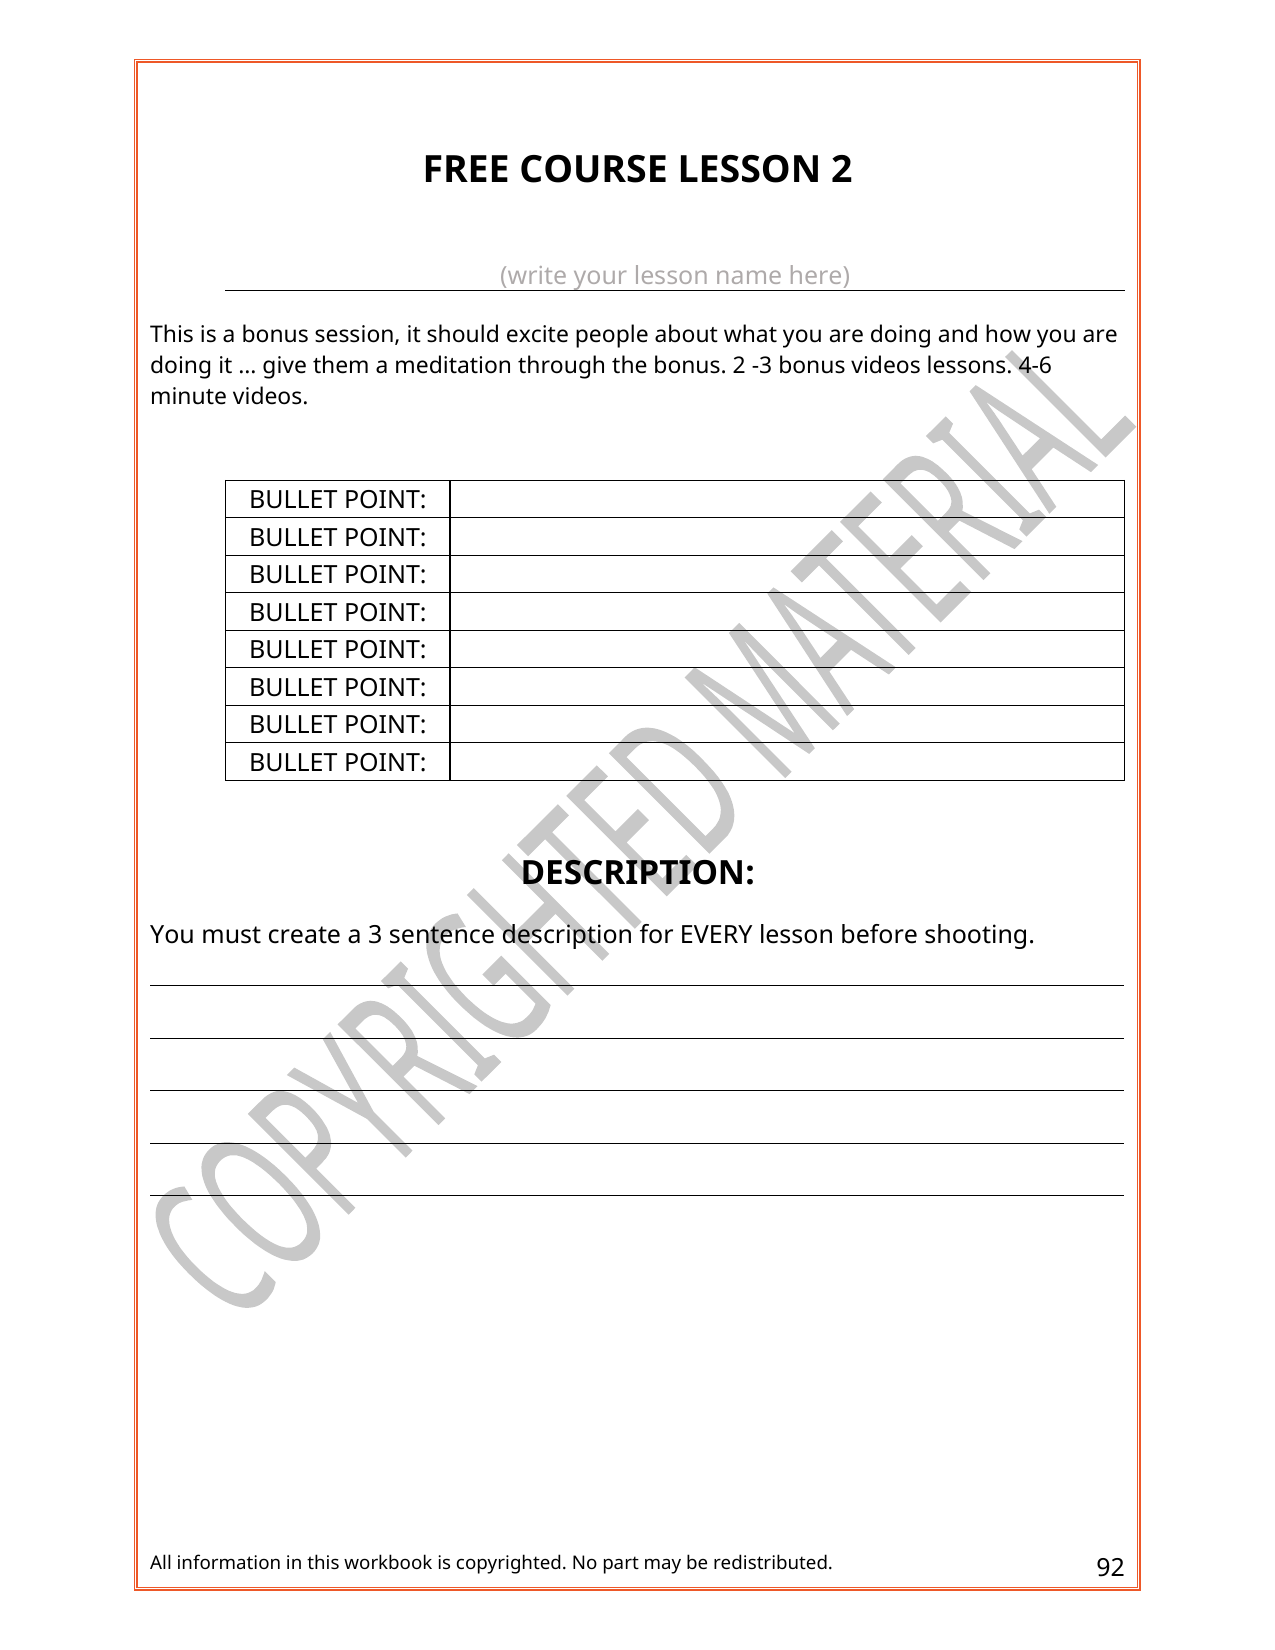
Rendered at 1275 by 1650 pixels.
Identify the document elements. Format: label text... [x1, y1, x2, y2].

text FREE COURSE LESSON 2 [150, 150, 1125, 191]
text This is a bonus session, it should excite people about what you are doing and how you are doing it … give them a meditation through the bonus. 2 -3 bonus videos lessons. 4-6 minute videos. [150, 318, 1125, 412]
text You must create a 3 sentence description for EVERY lesson before shooting. [150, 917, 1125, 951]
table_cell [451, 706, 1124, 742]
table_cell BULLET POINT: [226, 706, 449, 742]
table_header BULLET POINT: [226, 481, 449, 517]
table_cell [451, 743, 1124, 780]
table_cell BULLET POINT: [226, 556, 449, 592]
table_cell BULLET POINT: [226, 668, 449, 705]
table_cell [451, 631, 1124, 667]
table_cell [451, 518, 1124, 555]
table_cell BULLET POINT: [226, 743, 449, 780]
table_cell BULLET POINT: [226, 593, 449, 630]
table_cell [150, 1039, 1124, 1090]
table_header [451, 481, 1124, 517]
table_header (write your lesson name here) [225, 225, 1125, 289]
table_cell [451, 593, 1124, 630]
text DESCRIPTION: [150, 849, 1125, 894]
table_cell BULLET POINT: [226, 631, 449, 667]
table_cell [451, 668, 1124, 705]
table_header [150, 986, 1124, 1038]
table_cell [451, 556, 1124, 592]
table_cell BULLET POINT: [226, 518, 449, 555]
table_cell [150, 1091, 1124, 1143]
table_cell [150, 1144, 1124, 1195]
